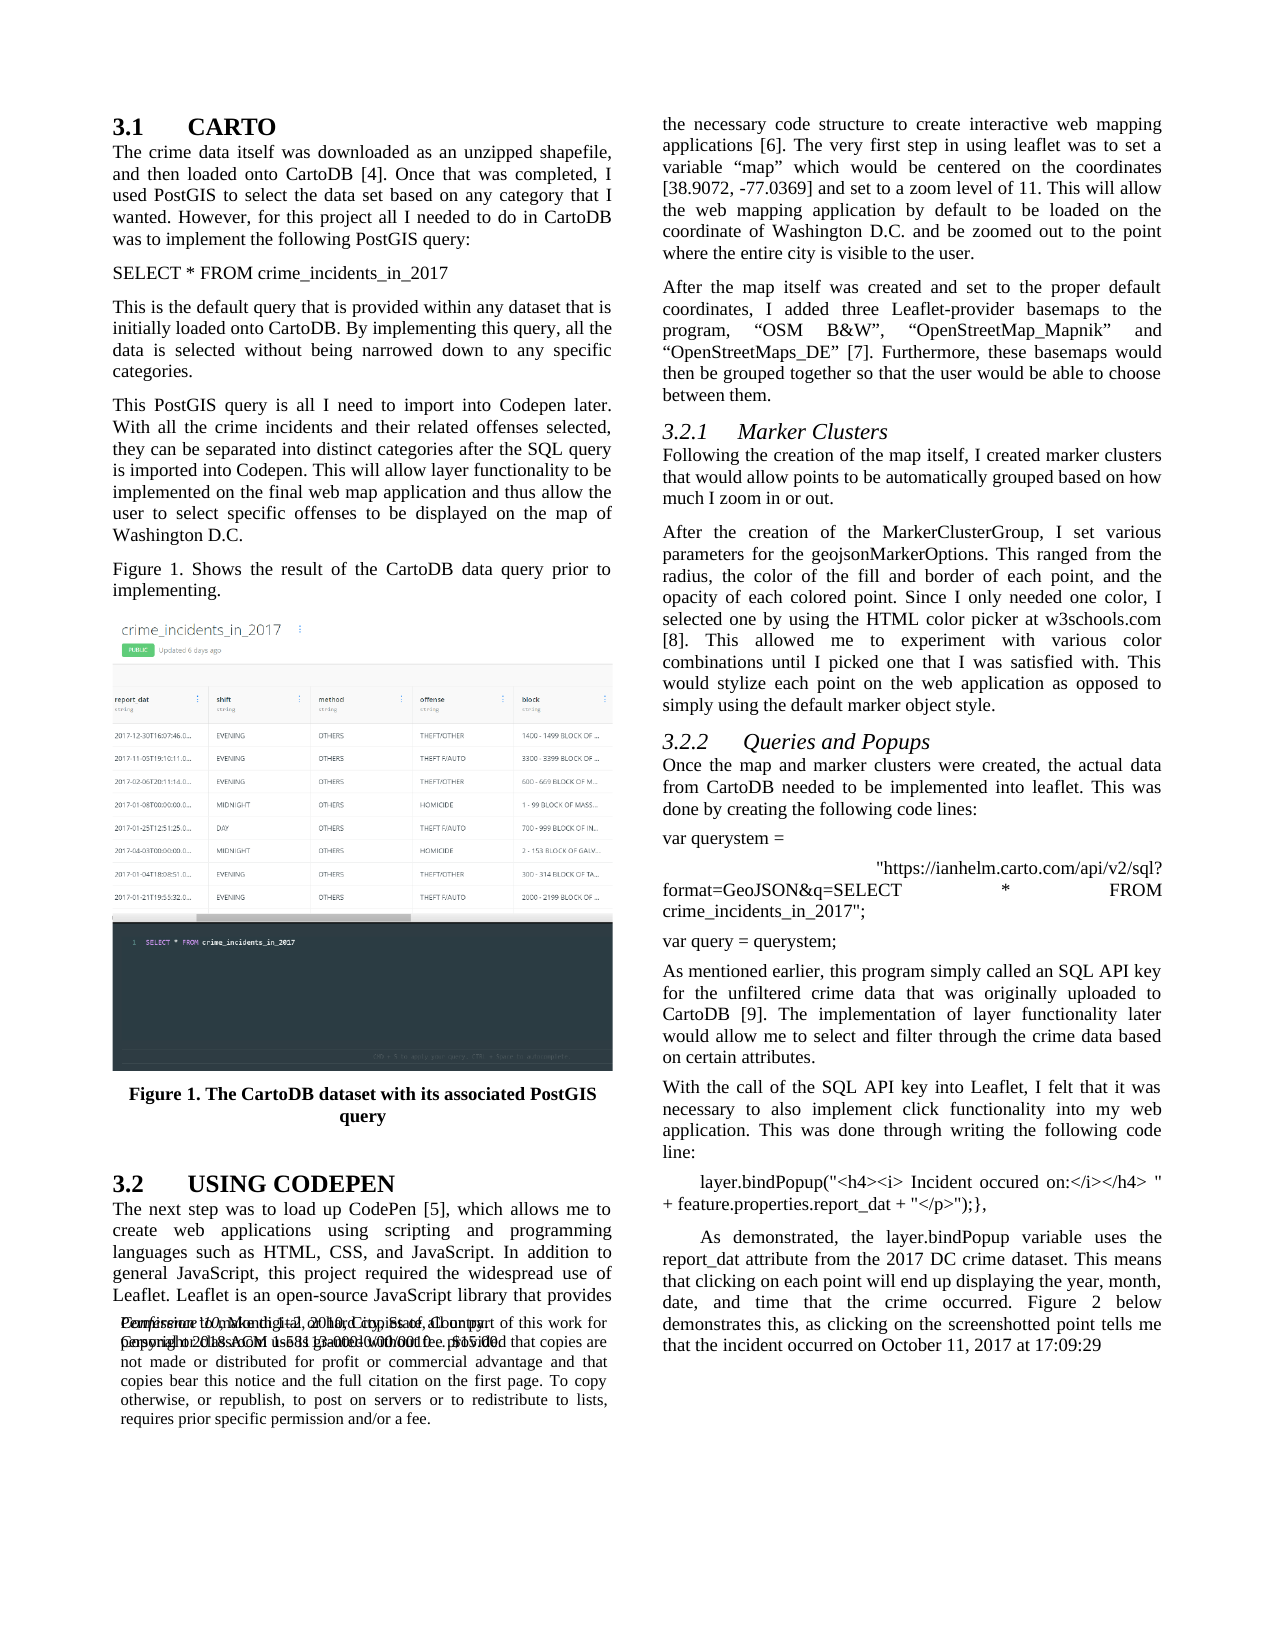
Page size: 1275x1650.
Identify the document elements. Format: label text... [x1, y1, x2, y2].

text The crime data itself was downloaded as an unzipped shapefile, and then loaded onto CartoDB [4]. Once that was completed, I used PostGIS to select the data set based on any category that I wanted. However, for this project all I needed to do in CartoDB was to implement the following PostGIS query: [112, 141, 613, 249]
text After the map itself was created and set to the proper default coordinates, I added three Leaflet-provider basemaps to the program, “OSM B&W”, “OpenStreetMap_Mapnik” and “OpenStreetMaps_DE” [7]. Furthermore, these basemaps would then be grouped together so that the user would be able to choose between them. [662, 276, 1162, 405]
text As mentioned earlier, this program simply called an SQL API key for the unfiltered crime data that was originally uploaded to CartoDB [9]. The implementation of layer functionality later would allow me to select and filter through the crime data based on certain attributes. [662, 960, 1162, 1068]
text The next step was to load up CodePen [5], which allows me to create web applications using scripting and programming languages such as HTML, CSS, and JavaScript. In addition to general JavaScript, this project required the widespread use of Leaflet. Leaflet is an open-source JavaScript library that provides the necessary code structure to create interactive web mapping applications [6]. The very first step in using leaflet was to set a variable “map” which would be centered on the coordinates [38.9072, -77.0369] and set to a zoom level of 11. This will allow the web mapping application by default to be loaded on the coordinate of Washington D.C. and be zoomed out to the point where the entire city is visible to the user. [112, 1198, 613, 1305]
text var query = querystem; [662, 930, 1162, 952]
text Figure 1. Shows the result of the CartoDB data query prior to implementing. [112, 558, 613, 601]
text This is the default query that is provided within any dataset that is initially loaded onto CartoDB. By implementing this query, all the data is selected without being narrowed down to any specific categories. [112, 296, 613, 382]
text Copyright 2018 ACM 1-58113-000-0/00/0010 …$15.00. [120, 1332, 608, 1351]
text Conference’10, Month 1–2, 2010, City, State, Country. [120, 1313, 608, 1332]
text After the creation of the MarkerClusterGroup, I set various parameters for the geojsonMarkerOptions. This ranged from the radius, the color of the fill and border of each point, and the opacity of each colored point. Since I only needed one color, I selected one by using the HTML color picker at w3schools.com [8]. This allowed me to experiment with various color combinations until I picked one that I was satisfied with. This would stylize each point on the web application as opposed to simply using the default marker object style. [662, 521, 1162, 715]
text This PostGIS query is all I need to import into Codepen later. With all the crime incidents and their related offenses selected, they can be separated into distinct categories after the SQL query is imported into Codepen. This will allow layer functionality to be implemented on the final web map application and thus allow the user to select specific offenses to be displayed on the map of Washington D.C. [112, 394, 613, 545]
text layer.bindPopup("<h4><i> Incident occured on:</i></h4> " + feature.properties.report_dat + "</p>");}, [662, 1171, 1162, 1214]
text Following the creation of the map itself, I created marker clusters that would allow points to be automatically grouped based on how much I zoom in or out. [662, 444, 1162, 509]
text Once the map and marker clusters were created, the actual data from CartoDB needed to be implemented into leaflet. This was done by creating the following code lines: [662, 754, 1162, 819]
text SELECT * FROM crime_incidents_in_2017 [112, 262, 613, 283]
subtitle CARTO [112, 112, 613, 141]
subtitle Marker Clusters [662, 418, 1162, 444]
subtitle USING CODEPEN [112, 1169, 613, 1198]
text With the call of the SQL API key into Leaflet, I felt that it was necessary to also implement click functionality into my web application. This was done through writing the following code line: [662, 1076, 1162, 1162]
picture [112, 613, 613, 1071]
text "https://ianhelm.carto.com/api/v2/sql?format=GeoJSON&q=SELECT * FROM crime_incidents_in_2017"; [662, 857, 1162, 922]
text Permission to make digital or hard copies of all or part of this work for personal or classroom use is granted without fee provided that copies are not made or distributed for profit or commercial advantage and that copies bear this notice and the full citation on the first page. To copy otherwise, or republish, to post on servers or to redistribute to lists, requires prior specific permission and/or a fee. [120, 1351, 608, 1428]
subtitle Queries and Popups [662, 728, 1162, 754]
text var querystem = [662, 827, 1162, 849]
text As demonstrated, the layer.bindPopup variable uses the report_dat attribute from the 2017 DC crime dataset. This means that clicking on each point will end up displaying the year, month, date, and time that the crime occurred. Figure 2 below demonstrates this, as clicking on the screenshotted point tells me that the incident occurred on October 11, 2017 at 17:09:29 [662, 1226, 1162, 1356]
text The next step was to load up CodePen [5], which allows me to create web applications using scripting and programming languages such as HTML, CSS, and JavaScript. In addition to general JavaScript, this project required the widespread use of Leaflet. Leaflet is an open-source JavaScript library that provides the necessary code structure to create interactive web mapping applications [6]. The very first step in using leaflet was to set a variable “map” which would be centered on the coordinates [38.9072, -77.0369] and set to a zoom level of 11. This will allow the web mapping application by default to be loaded on the coordinate of Washington D.C. and be zoomed out to the point where the entire city is visible to the user. [662, 112, 1162, 263]
